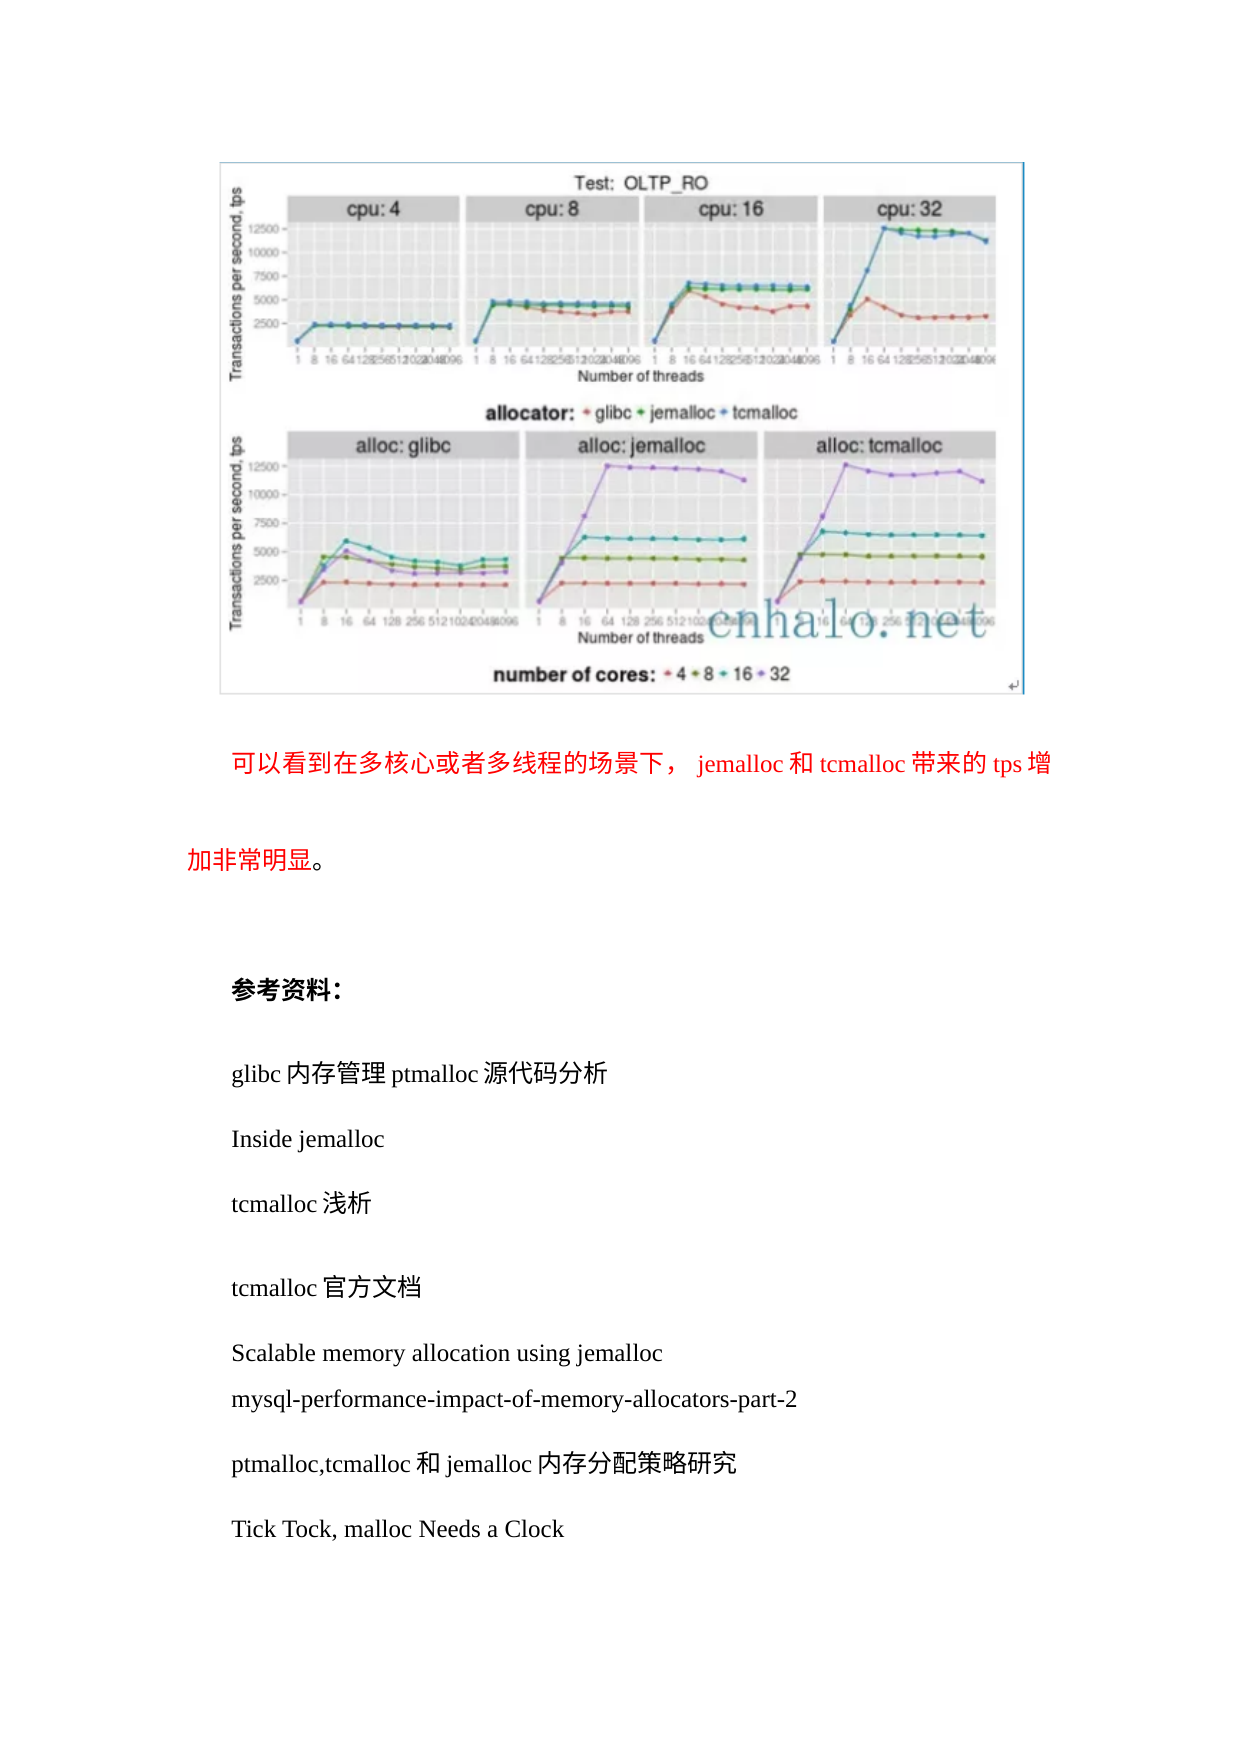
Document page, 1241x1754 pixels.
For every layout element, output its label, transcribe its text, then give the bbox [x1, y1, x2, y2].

text 可以看到在多核心或者多线程的场景下， jemalloc和tcmalloc带来的tps增加非常明显。 [187, 729, 1053, 891]
text Tick Tock, malloc Needs a Clock [231, 1513, 1053, 1545]
text glibc内存管理ptmalloc源代码分析 [231, 1039, 1053, 1104]
text Inside jemalloc [231, 1123, 1053, 1155]
text 参考资料： [231, 956, 1053, 1021]
picture [214, 162, 1026, 699]
text ptmalloc,tcmalloc和jemalloc内存分配策略研究 [231, 1429, 1053, 1494]
text mysql-performance-impact-of-memory-allocators-part-2 [231, 1383, 1053, 1415]
text tcmalloc官方文档 [231, 1253, 1053, 1318]
text tcmalloc浅析 [231, 1169, 1053, 1234]
text Scalable memory allocation using jemalloc [231, 1336, 1053, 1368]
